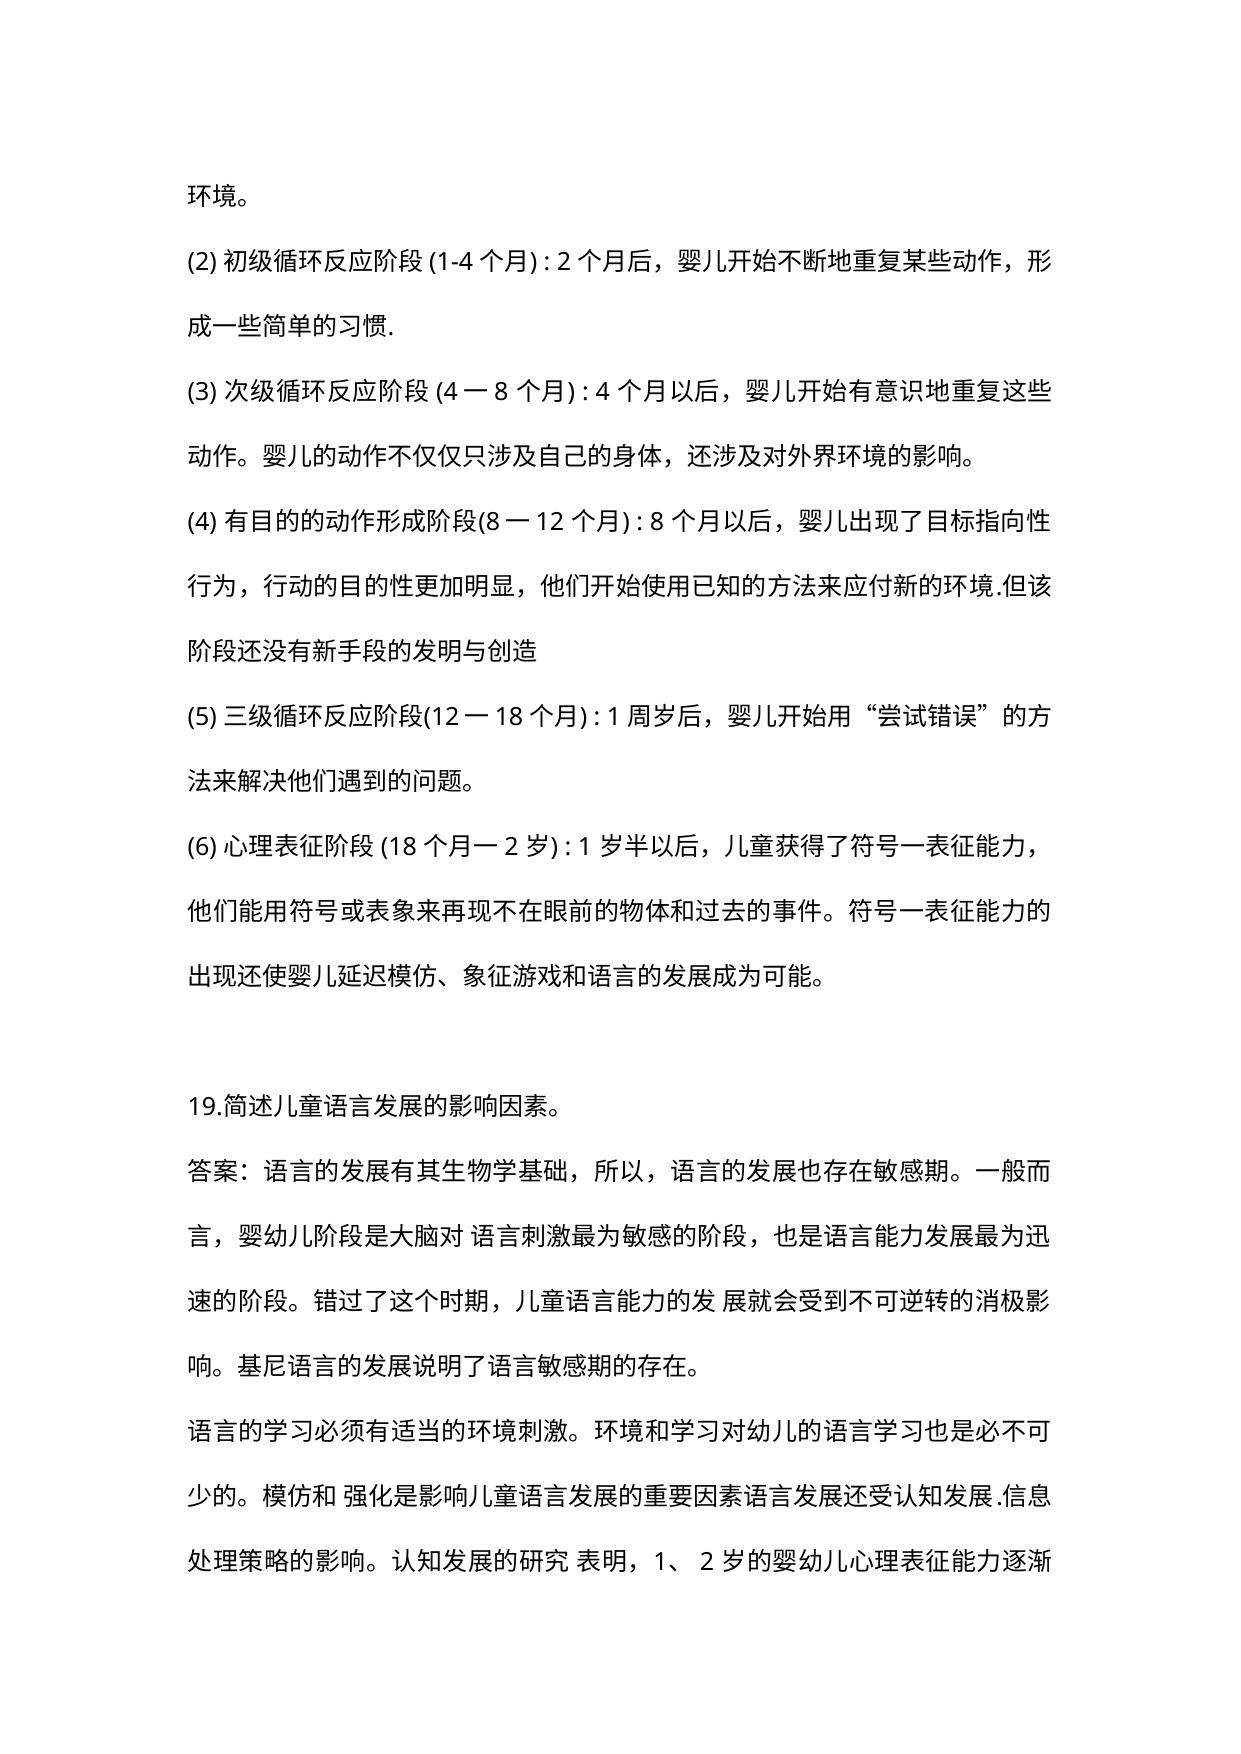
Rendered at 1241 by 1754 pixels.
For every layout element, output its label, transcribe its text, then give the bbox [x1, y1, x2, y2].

text 答案：语言的发展有其生物学基础，所以，语言的发展也存在敏感期。一般而言，婴幼儿阶段是大脑对 语言刺激最为敏感的阶段，也是语言能力发展最为迅速的阶段。错过了这个时期，儿童语言能力的发 展就会受到不可逆转的消极影响。基尼语言的发展说明了语言敏感期的存在。 [187, 1137, 1053, 1397]
text (2) 初级循环反应阶段 (1-4 个月) : 2 个月后，婴儿开始不断地重复某些动作，形成一些简单的习惯. [187, 227, 1053, 357]
text (3) 次级循环反应阶段 (4一8 个月) : 4 个月以后，婴儿开始有意识地重复这些动作。婴儿的动作不仅仅只涉及自己的身体，还涉及对外界环境的影响。 [187, 357, 1053, 487]
text (4) 有目的的动作形成阶段(8一12 个月) : 8 个月以后，婴儿出现了目标指向性行为，行动的目的性更加明显，他们开始使用已知的方法来应付新的环境.但该阶段还没有新手段的发明与创造 [187, 487, 1053, 682]
text (5) 三级循环反应阶段(12一18 个月) : 1 周岁后，婴儿开始用“尝试错误”的方法来解决他们遇到的问题。 [187, 682, 1053, 812]
text (6) 心理表征阶段 (18 个月一2 岁) : 1 岁半以后，儿童获得了符号一表征能力，他们能用符号或表象来再现不在眼前的物体和过去的事件。符号一表征能力的出现还使婴儿延迟模仿、象征游戏和语言的发展成为可能。 [187, 812, 1053, 1007]
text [187, 1397, 1053, 1592]
text 19.简述儿童语言发展的影响因素。 [187, 1072, 1053, 1137]
text 环境。 [187, 162, 1053, 227]
